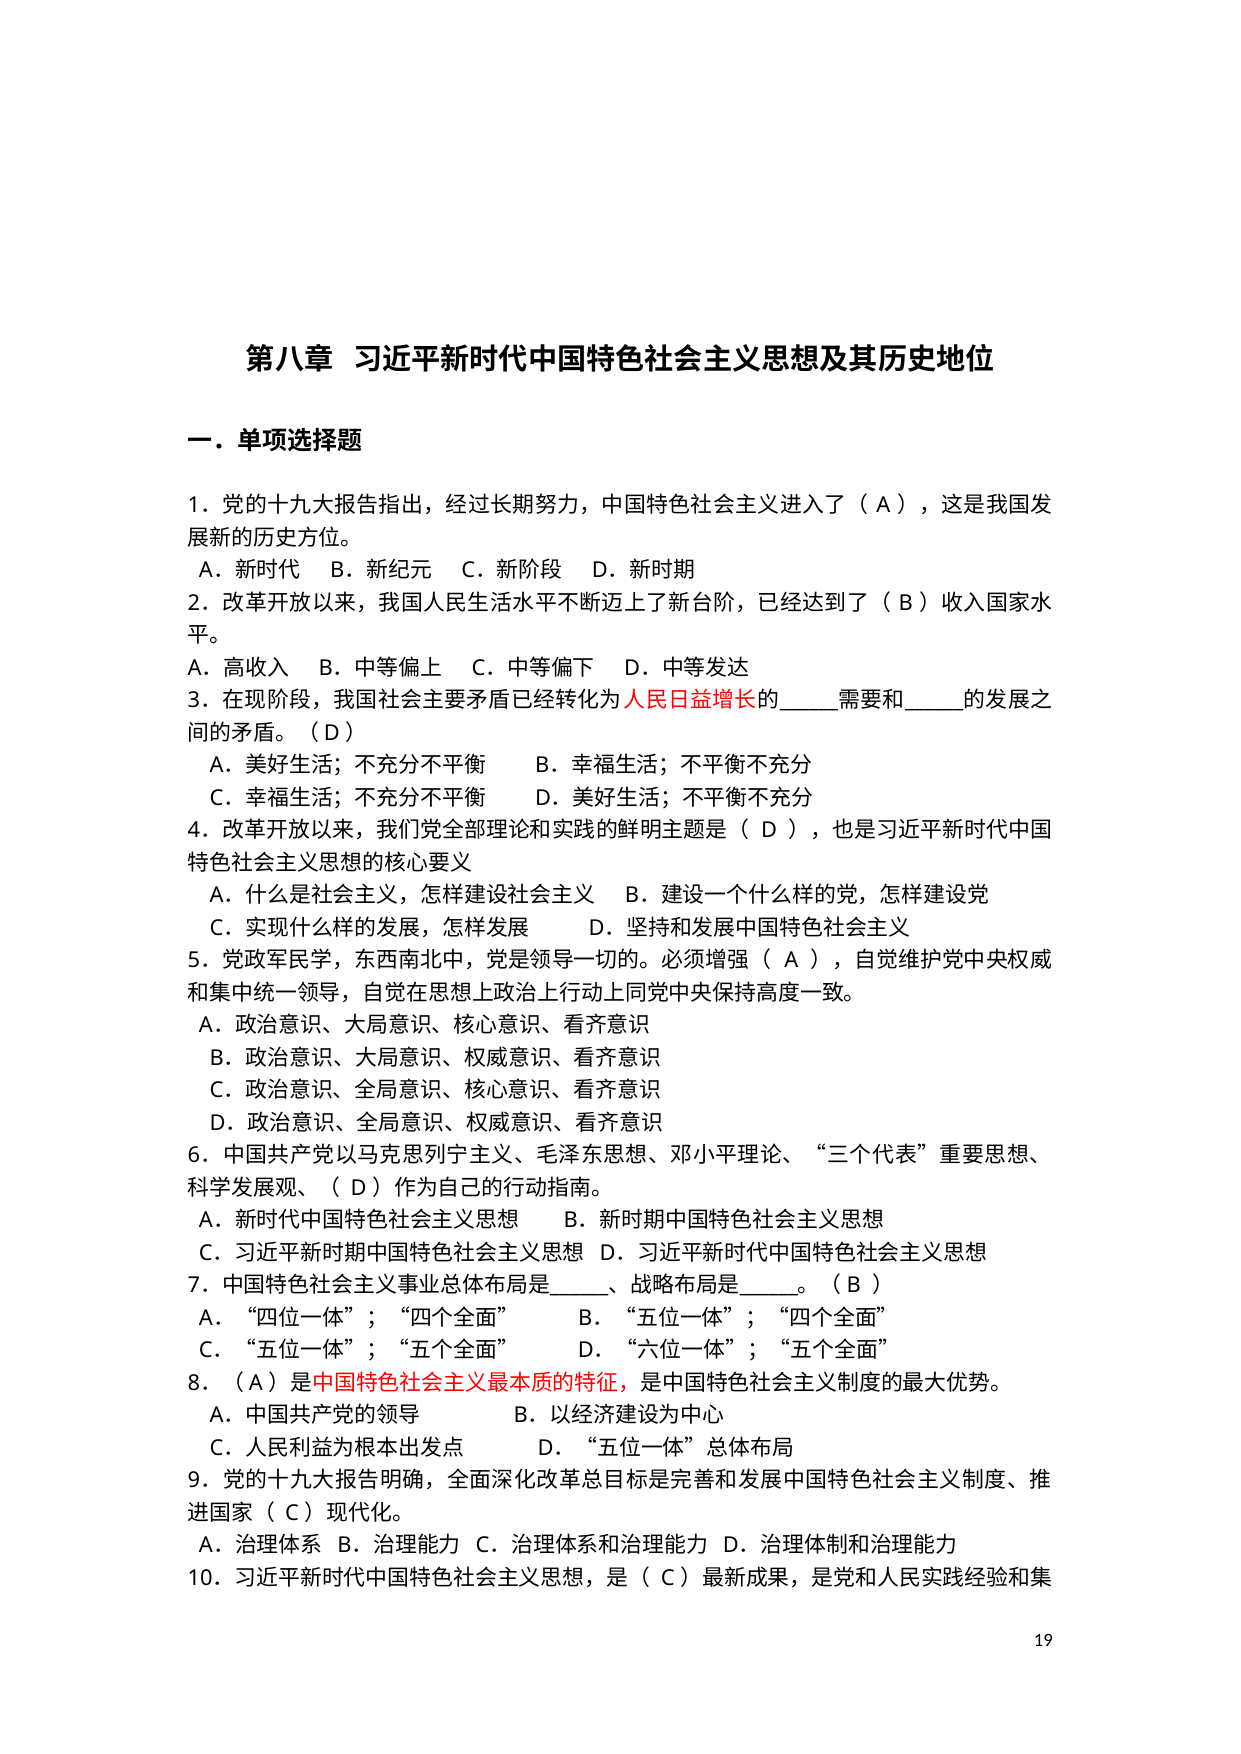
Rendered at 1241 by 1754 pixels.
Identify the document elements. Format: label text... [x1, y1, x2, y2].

text 6．中国共产党以马克思列宁主义、毛泽东思想、邓小平理论、“三个代表”重要思想、科学发展观、（ D ）作为自己的行动指南。 [187, 1137, 1053, 1202]
text 9．党的十九大报告明确，全面深化改革总目标是完善和发展中国特色社会主义制度、推进国家（ C ）现代化。 [187, 1462, 1053, 1527]
text A．新时代中国特色社会主义思想 B．新时期中国特色社会主义思想 [187, 1202, 1053, 1234]
text C．习近平新时期中国特色社会主义思想 D．习近平新时代中国特色社会主义思想 [187, 1234, 1053, 1267]
text 2．改革开放以来，我国人民生活水平不断迈上了新台阶，已经达到了（ B ）收入国家水平。 [187, 584, 1053, 649]
text 5．党政军民学，东西南北中，党是领导一切的。必须增强（ A ），自觉维护党中央权威和集中统一领导，自觉在思想上政治上行动上同党中央保持高度一致。 [187, 942, 1053, 1007]
text 一．单项选择题 [187, 406, 1029, 471]
text B．政治意识、大局意识、权威意识、看齐意识 [187, 1039, 1053, 1072]
text A．美好生活；不充分不平衡 B．幸福生活；不平衡不充分 [187, 747, 1053, 779]
text C．实现什么样的发展，怎样发展 D．坚持和发展中国特色社会主义 [187, 909, 1053, 942]
text 7．中国特色社会主义事业总体布局是______、战略布局是______。（ B ） [187, 1267, 1053, 1299]
text A．政治意识、大局意识、核心意识、看齐意识 [187, 1007, 1053, 1039]
text C．人民利益为根本出发点 D．“五位一体”总体布局 [187, 1429, 1053, 1462]
text C．幸福生活；不充分不平衡 D．美好生活；不平衡不充分 [187, 779, 1053, 812]
text 4．改革开放以来，我们党全部理论和实践的鲜明主题是（ D ），也是习近平新时代中国特色社会主义思想的核心要义 [187, 812, 1053, 877]
text A．中国共产党的领导 B．以经济建设为中心 [187, 1397, 1053, 1429]
text C．“五位一体”；“五个全面” D．“六位一体”；“五个全面” [187, 1332, 1053, 1364]
text D．政治意识、全局意识、权威意识、看齐意识 [187, 1104, 1053, 1137]
text A．新时代 B．新纪元 C．新阶段 D．新时期 [187, 552, 1053, 584]
text A．治理体系 B．治理能力 C．治理体系和治理能力 D．治理体制和治理能力 [187, 1527, 1053, 1559]
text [187, 1559, 1053, 1592]
text 第八章 习近平新时代中国特色社会主义思想及其历史地位 [187, 324, 1053, 389]
text 8．（ A ）是中国特色社会主义最本质的特征，是中国特色社会主义制度的最大优势。 [187, 1364, 1053, 1397]
text C．政治意识、全局意识、核心意识、看齐意识 [187, 1072, 1053, 1104]
text A．“四位一体”；“四个全面” B．“五位一体”；“四个全面” [187, 1299, 1053, 1332]
text A．什么是社会主义，怎样建设社会主义 B．建设一个什么样的党，怎样建设党 [187, 877, 1053, 909]
text A．高收入 B．中等偏上 C．中等偏下 D．中等发达 [187, 649, 1053, 682]
text 3．在现阶段，我国社会主要矛盾已经转化为人民日益增长的______需要和______的发展之间的矛盾。（ D ） [187, 682, 1053, 747]
text 1．党的十九大报告指出，经过长期努力，中国特色社会主义进入了（ A ），这是我国发展新的历史方位。 [187, 487, 1053, 552]
